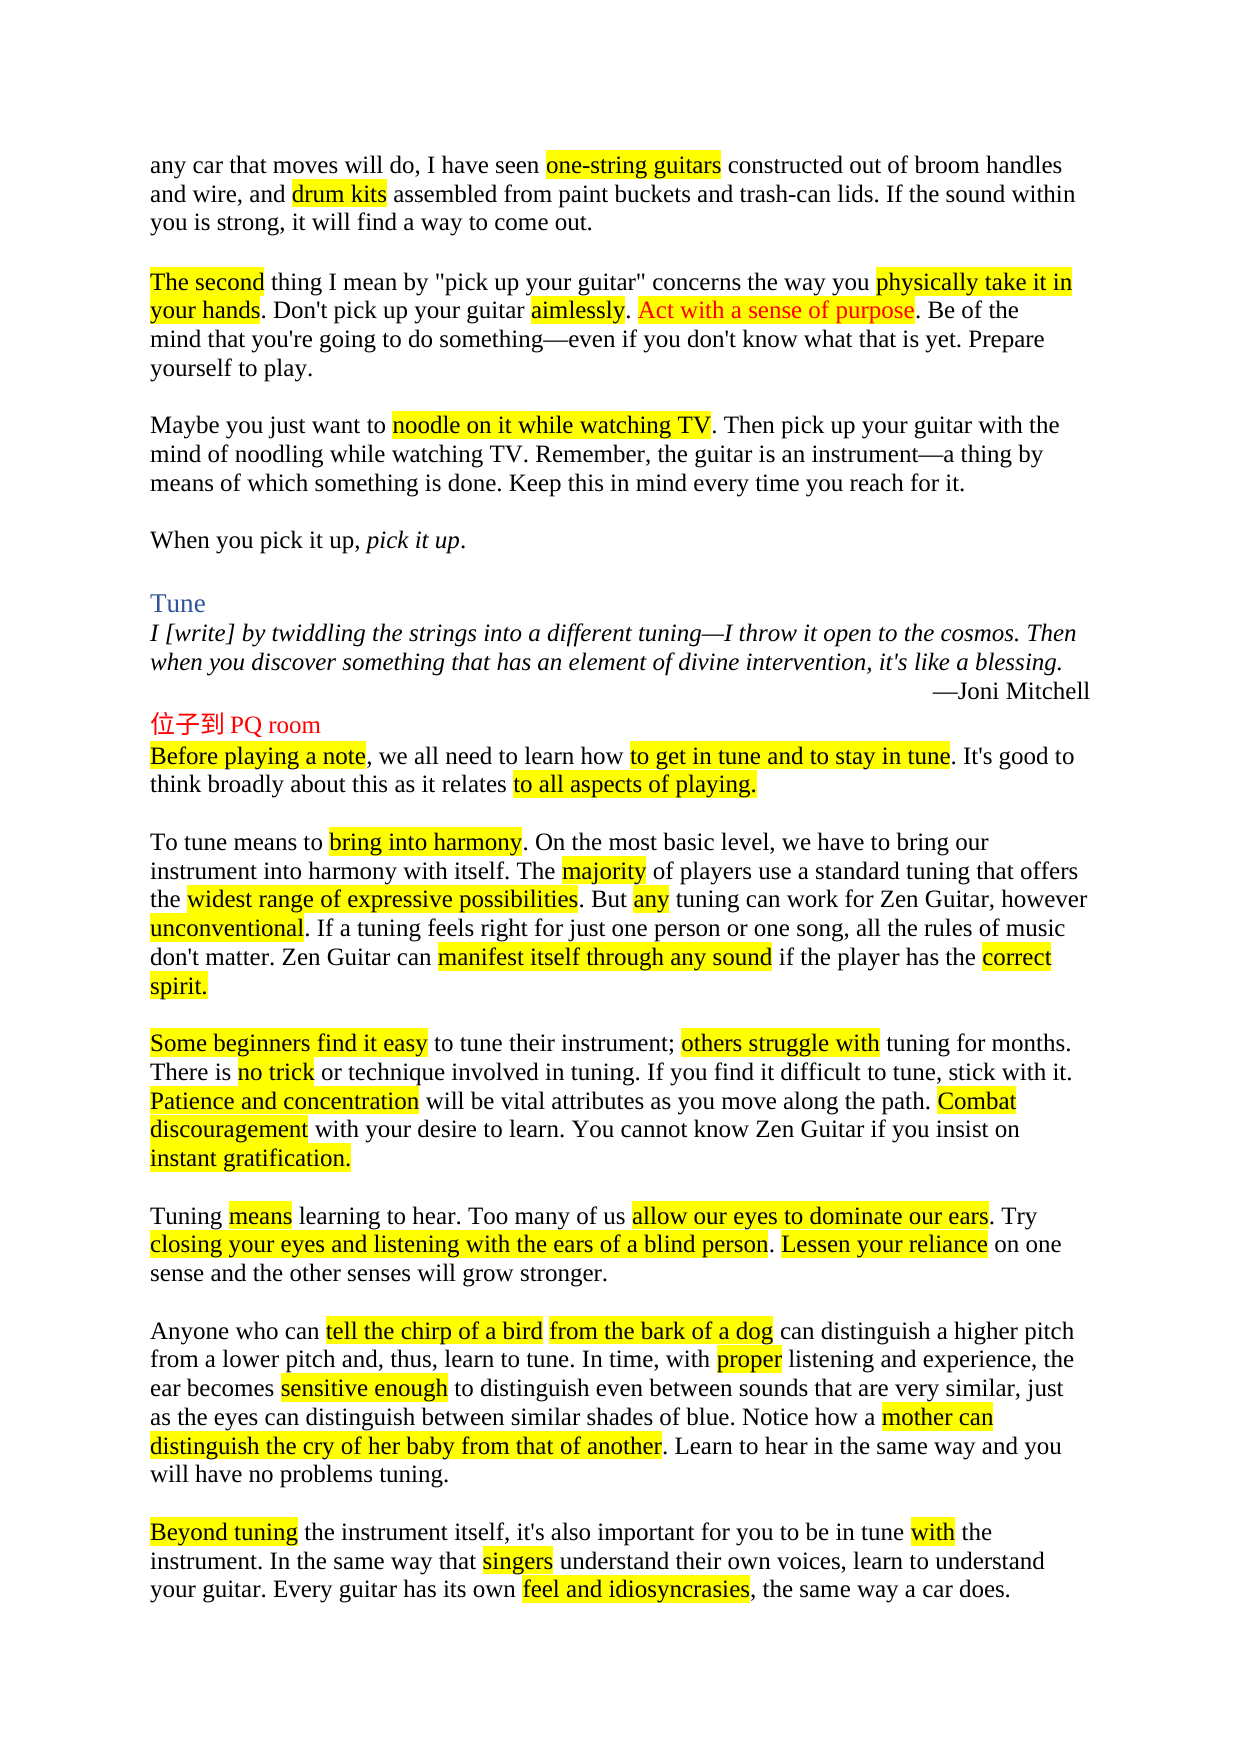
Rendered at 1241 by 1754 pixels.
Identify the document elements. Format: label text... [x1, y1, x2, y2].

text Tuning means learning to hear. Too many of us allow our eyes to dominate our ears. Try closing your eyes and listening with the ears of a blind person. Lessen your reliance on one [150, 1201, 1090, 1258]
text mind that you're going to do something—even if you don't know what that is yet. Prepare yourself to play. [150, 324, 1090, 382]
text When you pick it up, pick it up. [150, 526, 1090, 554]
text sense and the other senses will grow stronger. [150, 1258, 1090, 1287]
text Some beginners find it easy to tune their instrument; others struggle with tuning for months. There is no trick or technique involved in tuning. If you find it difficult to tune, stick with it. Patience and concentration will be vital attributes as you move along the path. Combat discouragement with your desire to learn. You cannot know Zen Guitar if you insist on instant gratification. [150, 1028, 1090, 1172]
text I [write] by twiddling the strings into a different tuning—I throw it open to the cosmos. Then when you discover something that has an element of divine intervention, it's like a blessing. [150, 618, 1090, 676]
text any car that moves will do, I have seen one-string guitars constructed out of broom handles and wire, and drum kits assembled from paint buckets and trash-can lids. If the sound within you is strong, it will find a way to come out. [150, 150, 1090, 236]
text 位子到PQ room [150, 704, 1090, 741]
text To tune means to bring into harmony. On the most basic level, we have to bring our instrument into harmony with itself. The majority of players use a standard tuning that offers the widest range of expressive possibilities. But any tuning can work for Zen Guitar, however unconventional. If a tuning feels right for just one person or one song, all the rules of music don't matter. Zen Guitar can manifest itself through any sound if the player has the correct spirit. [150, 827, 1090, 999]
text Maybe you just want to noodle on it while watching TV. Then pick up your guitar with the mind of noodling while watching TV. Remember, the guitar is an instrument—a thing by means of which something is done. Keep this in mind every time you reach for it. [150, 411, 1090, 497]
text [150, 1517, 1090, 1603]
text Anyone who can tell the chirp of a bird from the bark of a dog can distinguish a higher pitch from a lower pitch and, thus, learn to tune. In time, with proper listening and experience, the ear becomes sensitive enough to distinguish even between sounds that are very similar, just as the eyes can distinguish between similar shades of blue. Notice how a mother can distinguish the cry of her baby from that of another. Learn to hear in the same way and you will have no problems tuning. [150, 1316, 1090, 1488]
text Before playing a note, we all need to learn how to get in tune and to stay in tune. It's good to think broadly about this as it relates to all aspects of playing. [150, 741, 1090, 798]
text The second thing I mean by "pick up your guitar" concerns the way you physically take it in your hands. Don't pick up your guitar aimlessly. Act with a sense of purpose. Be of the [260, 267, 876, 324]
text —Joni Mitchell [150, 676, 1090, 704]
subtitle Tune [150, 587, 1090, 618]
